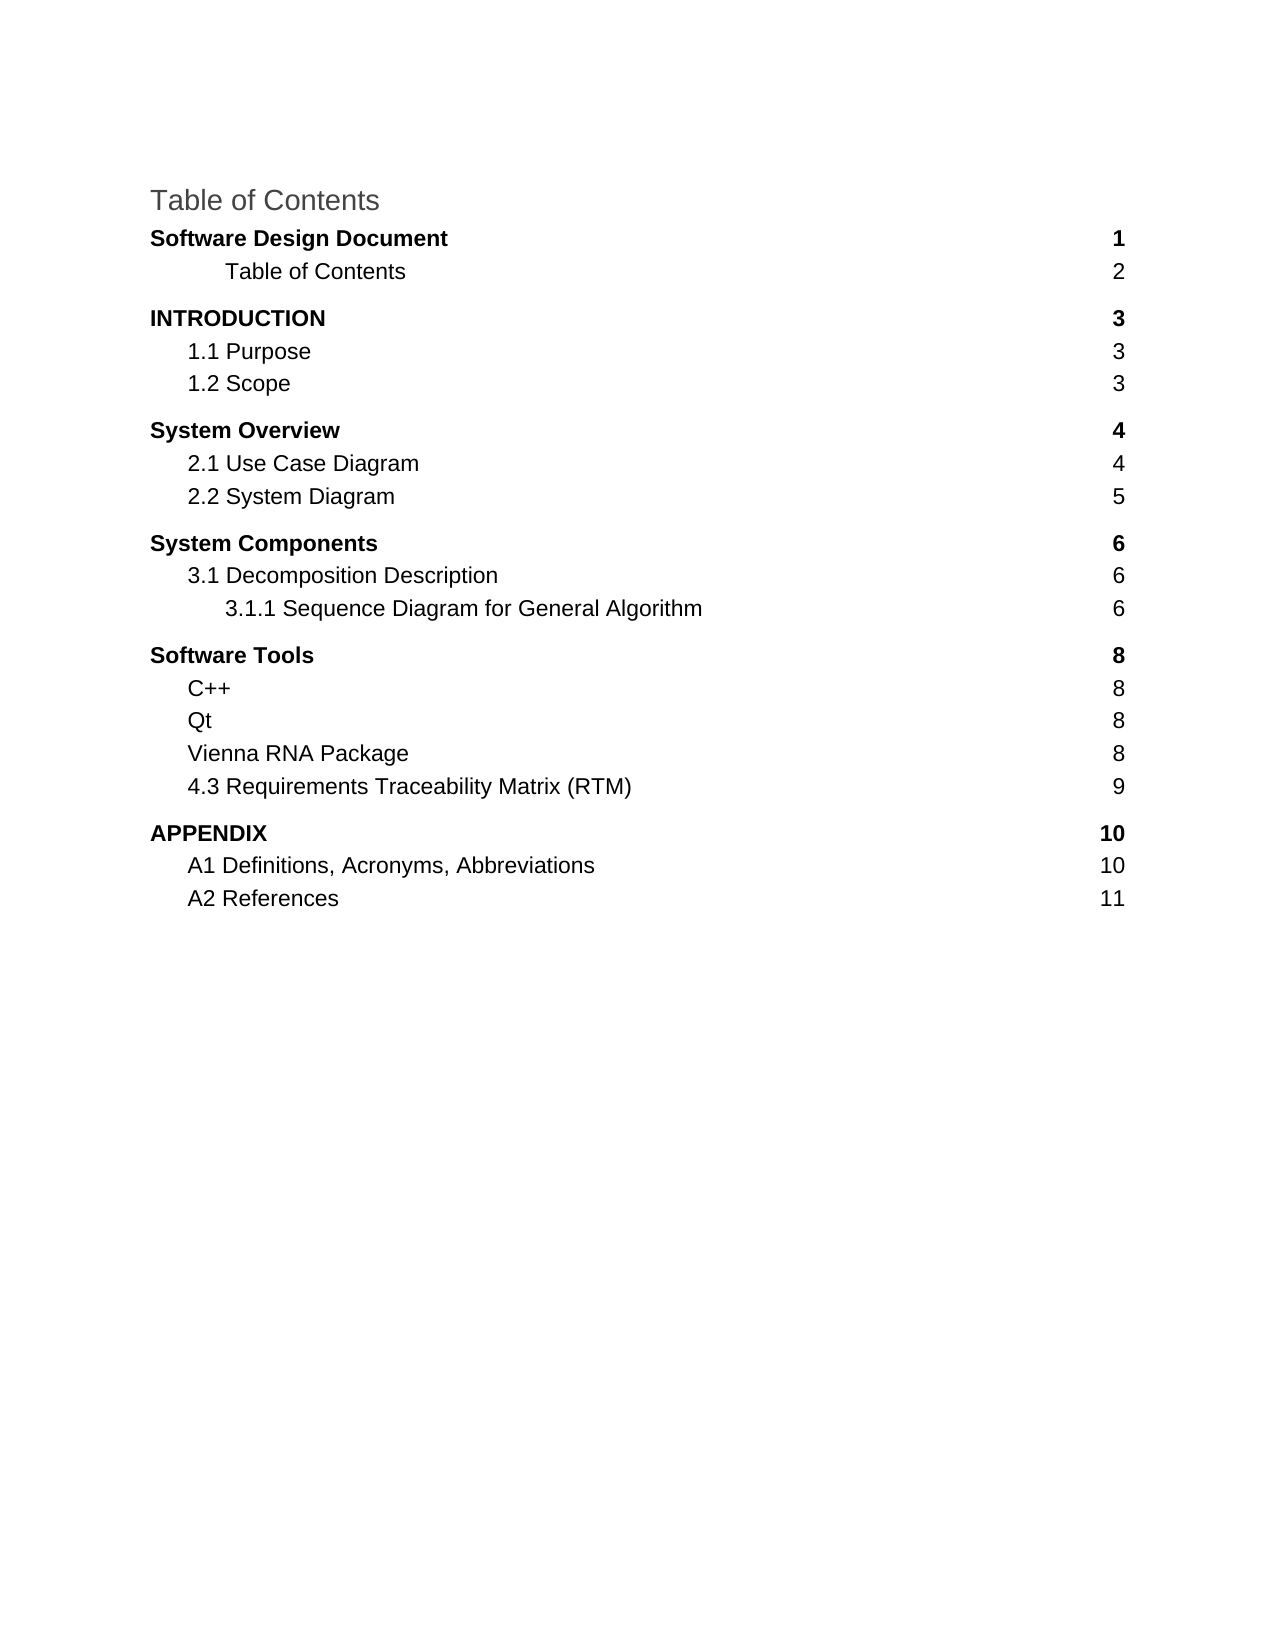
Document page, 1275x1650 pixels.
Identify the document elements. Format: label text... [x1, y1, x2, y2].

subtitle Table of Contents [150, 183, 1125, 217]
